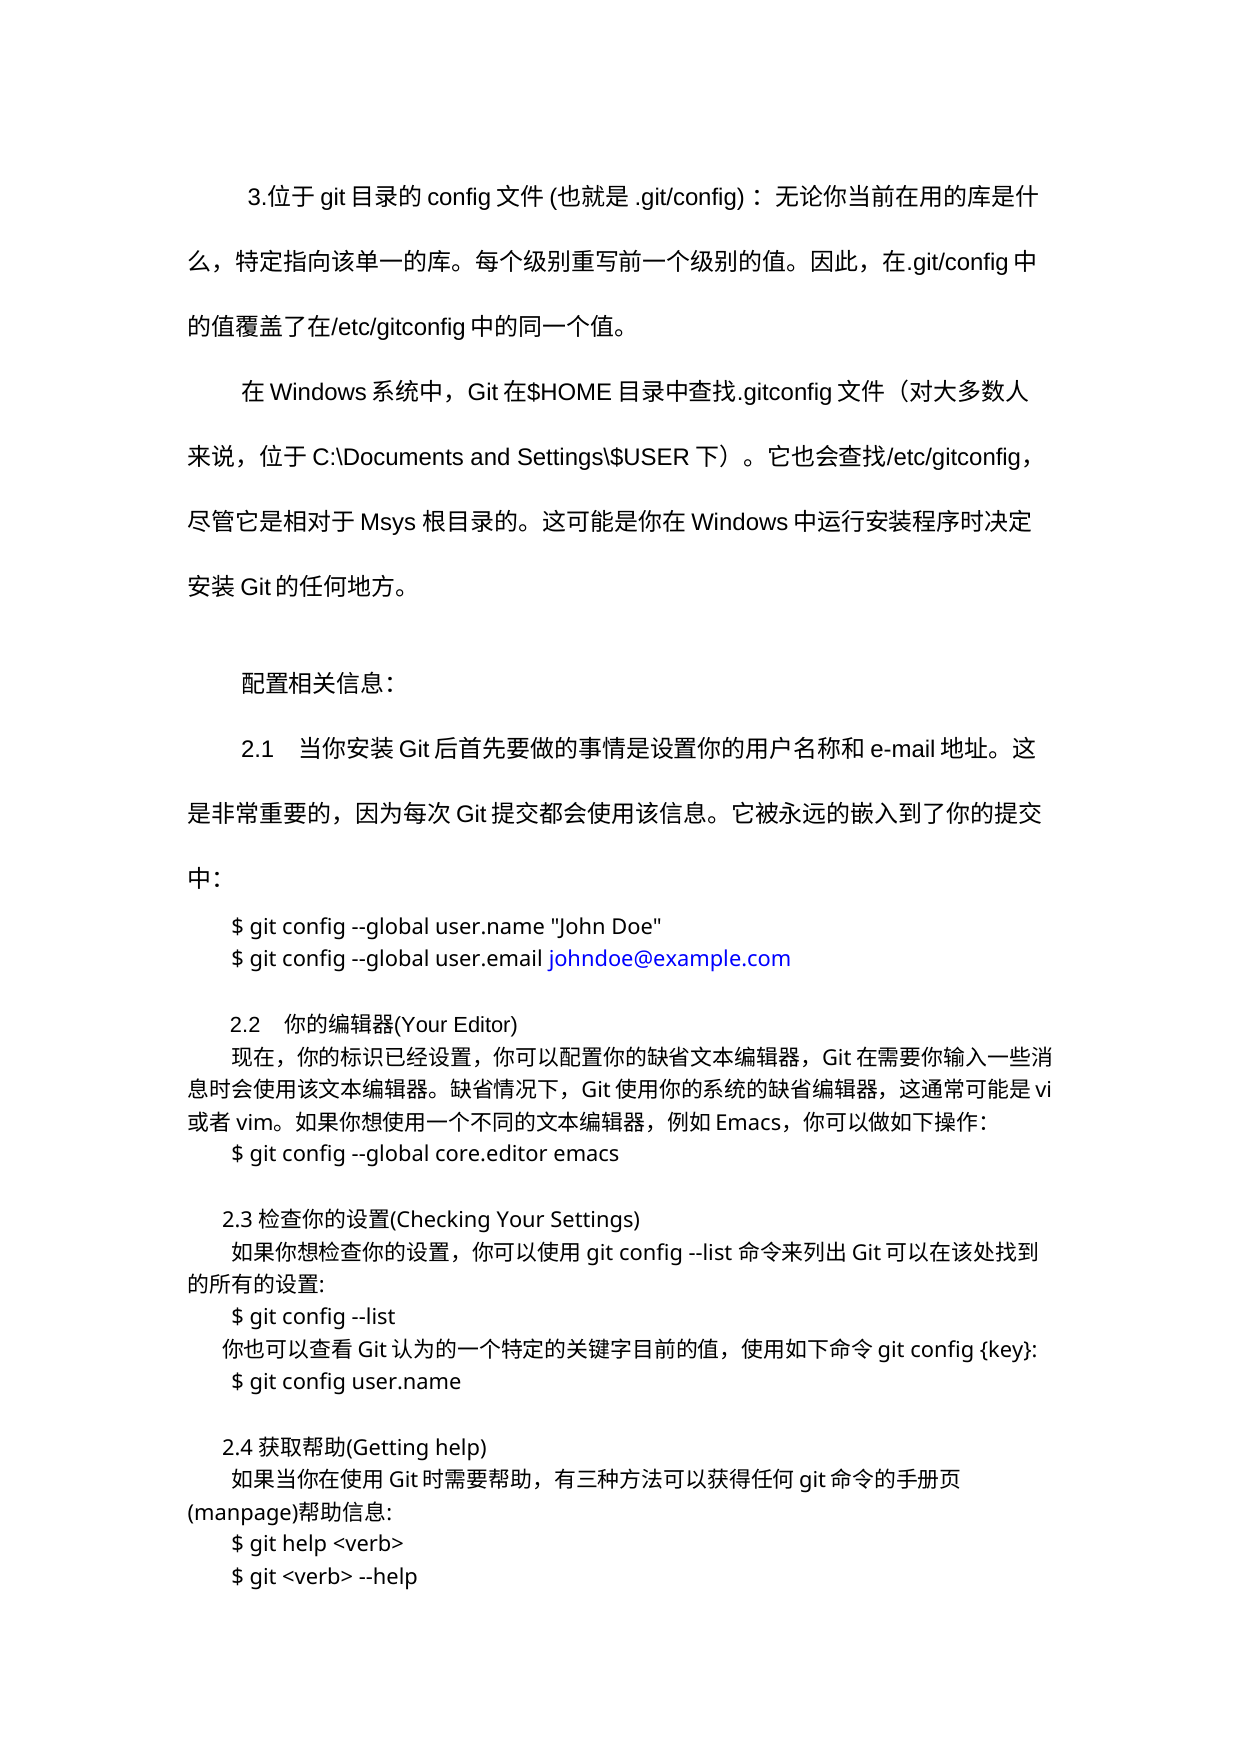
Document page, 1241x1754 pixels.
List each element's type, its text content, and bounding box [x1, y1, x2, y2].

text $ git config --global core.editor emacs [187, 1137, 1053, 1169]
text 如果你想检查你的设置，你可以使用 git config --list 命令来列出Git可以在该处找到的所有的设置: [187, 1234, 1053, 1299]
text $ git config --global user.name "John Doe" [187, 909, 1053, 942]
text 2.3 检查你的设置(Checking Your Settings) [187, 1202, 1053, 1234]
text 你也可以查看Git认为的一个特定的关键字目前的值，使用如下命令 git config {key}: [187, 1332, 1053, 1364]
text $ git help <verb> [187, 1527, 1053, 1559]
text $ git config --global user.email johndoe@example.com [187, 942, 1053, 974]
text 如果当你在使用Git时需要帮助，有三种方法可以获得任何git命令的手册页(manpage)帮助信息: [187, 1462, 1053, 1527]
text 配置相关信息： [187, 649, 1053, 714]
text $ git config user.name [187, 1364, 1053, 1397]
text 2.1 当你安装Git后首先要做的事情是设置你的用户名称和e-mail地址。这是非常重要的，因为每次Git提交都会使用该信息。它被永远的嵌入到了你的提交中： [187, 714, 1053, 909]
text 2.4 获取帮助(Getting help) [187, 1429, 1053, 1462]
text $ git <verb> --help [187, 1559, 1053, 1592]
text $ git config --list [187, 1299, 1053, 1332]
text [187, 162, 1053, 617]
text 2.2 你的编辑器(Your Editor) [187, 1007, 1053, 1039]
text 现在，你的标识已经设置，你可以配置你的缺省文本编辑器，Git在需要你输入一些消息时会使用该文本编辑器。缺省情况下，Git使用你的系统的缺省编辑器，这通常可能是vi 或者 vim。如果你想使用一个不同的文本编辑器，例如Emacs，你可以做如下操作： [187, 1039, 1053, 1137]
